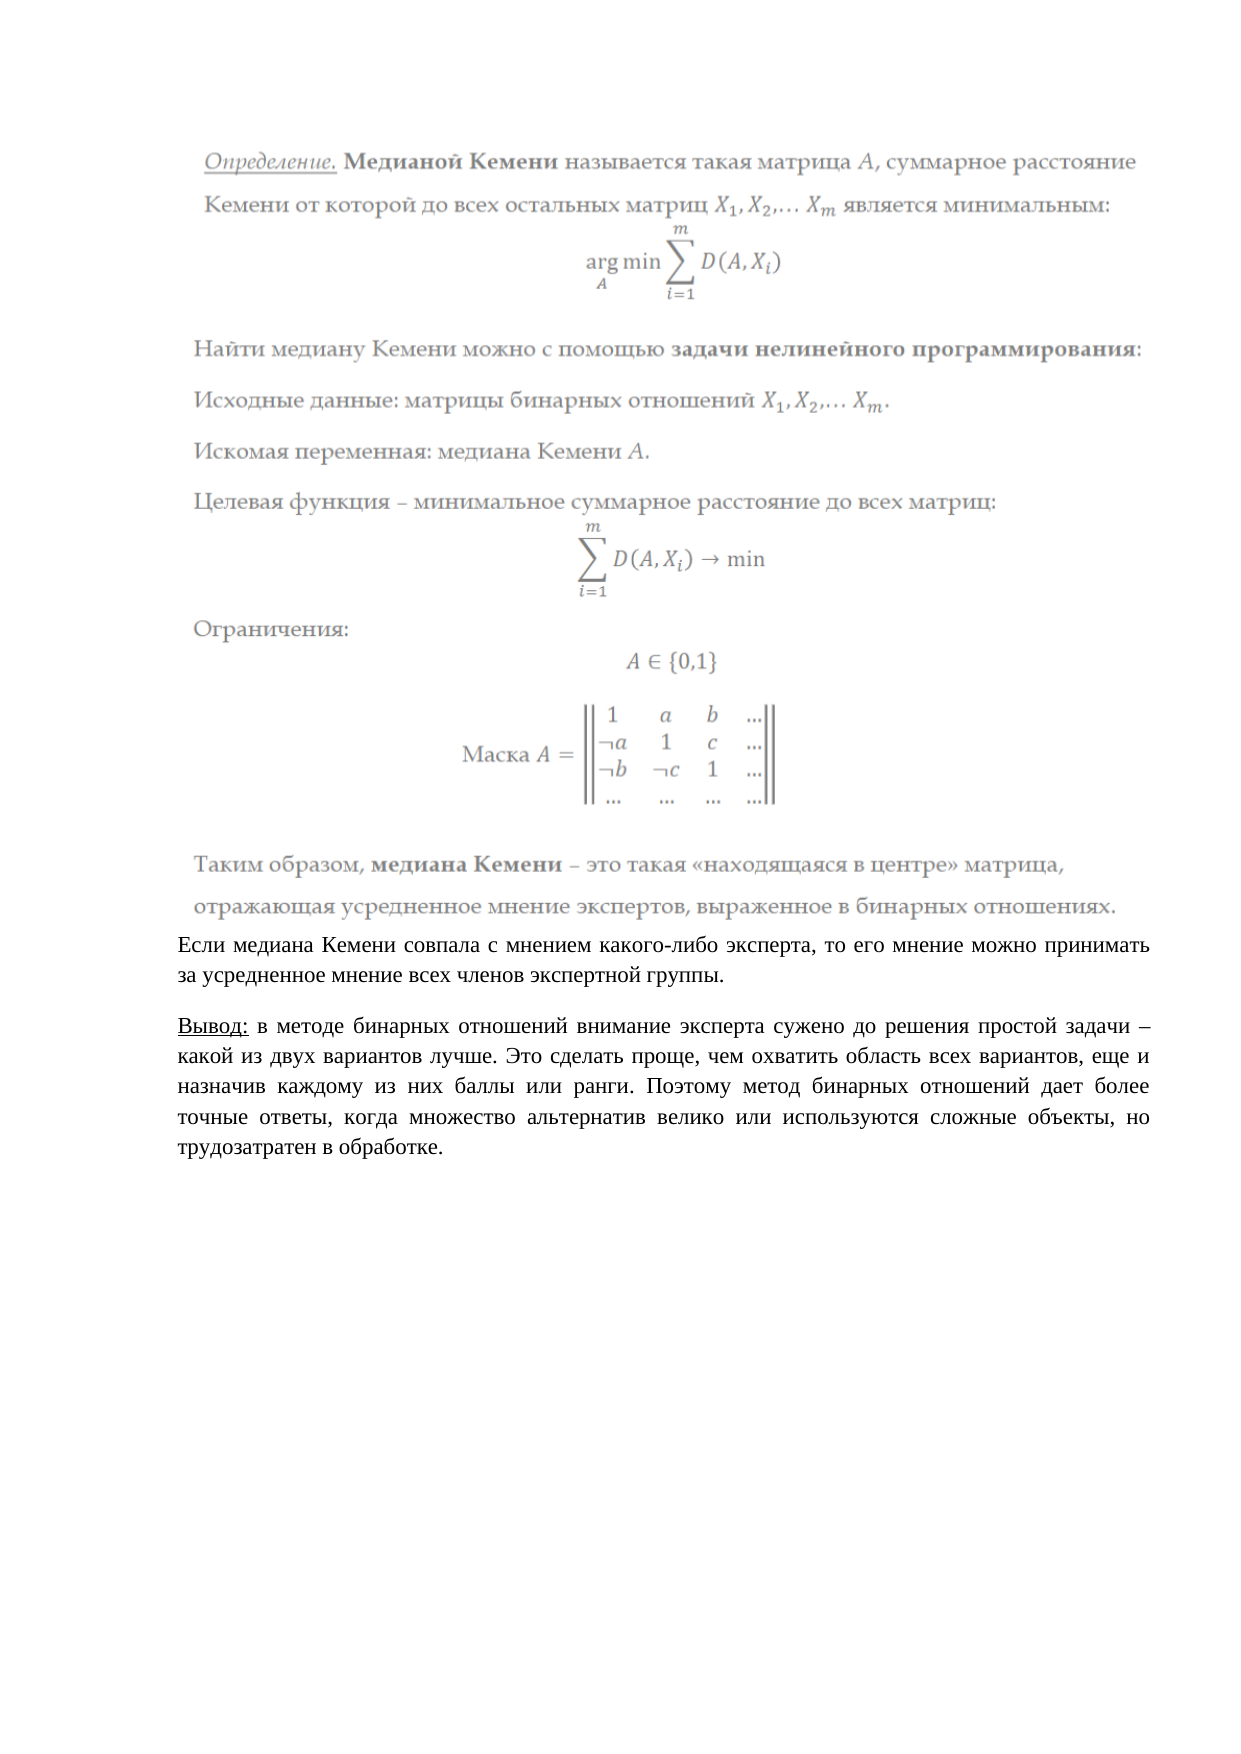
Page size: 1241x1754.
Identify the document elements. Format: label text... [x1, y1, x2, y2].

picture [177, 317, 1142, 927]
text Вывод: в методе бинарных отношений внимание эксперта сужено до решения простой задачи – какой из двух вариантов лучше. Это сделать проще, чем охватить область всех вариантов, еще и назначив каждому из них баллы или ранги. Поэтому метод бинарных отношений дает более точные ответы, когда множество альтернатив велико или используются сложные объекты, но трудозатратен в обработке. [177, 1012, 1152, 1159]
picture [177, 118, 1153, 314]
